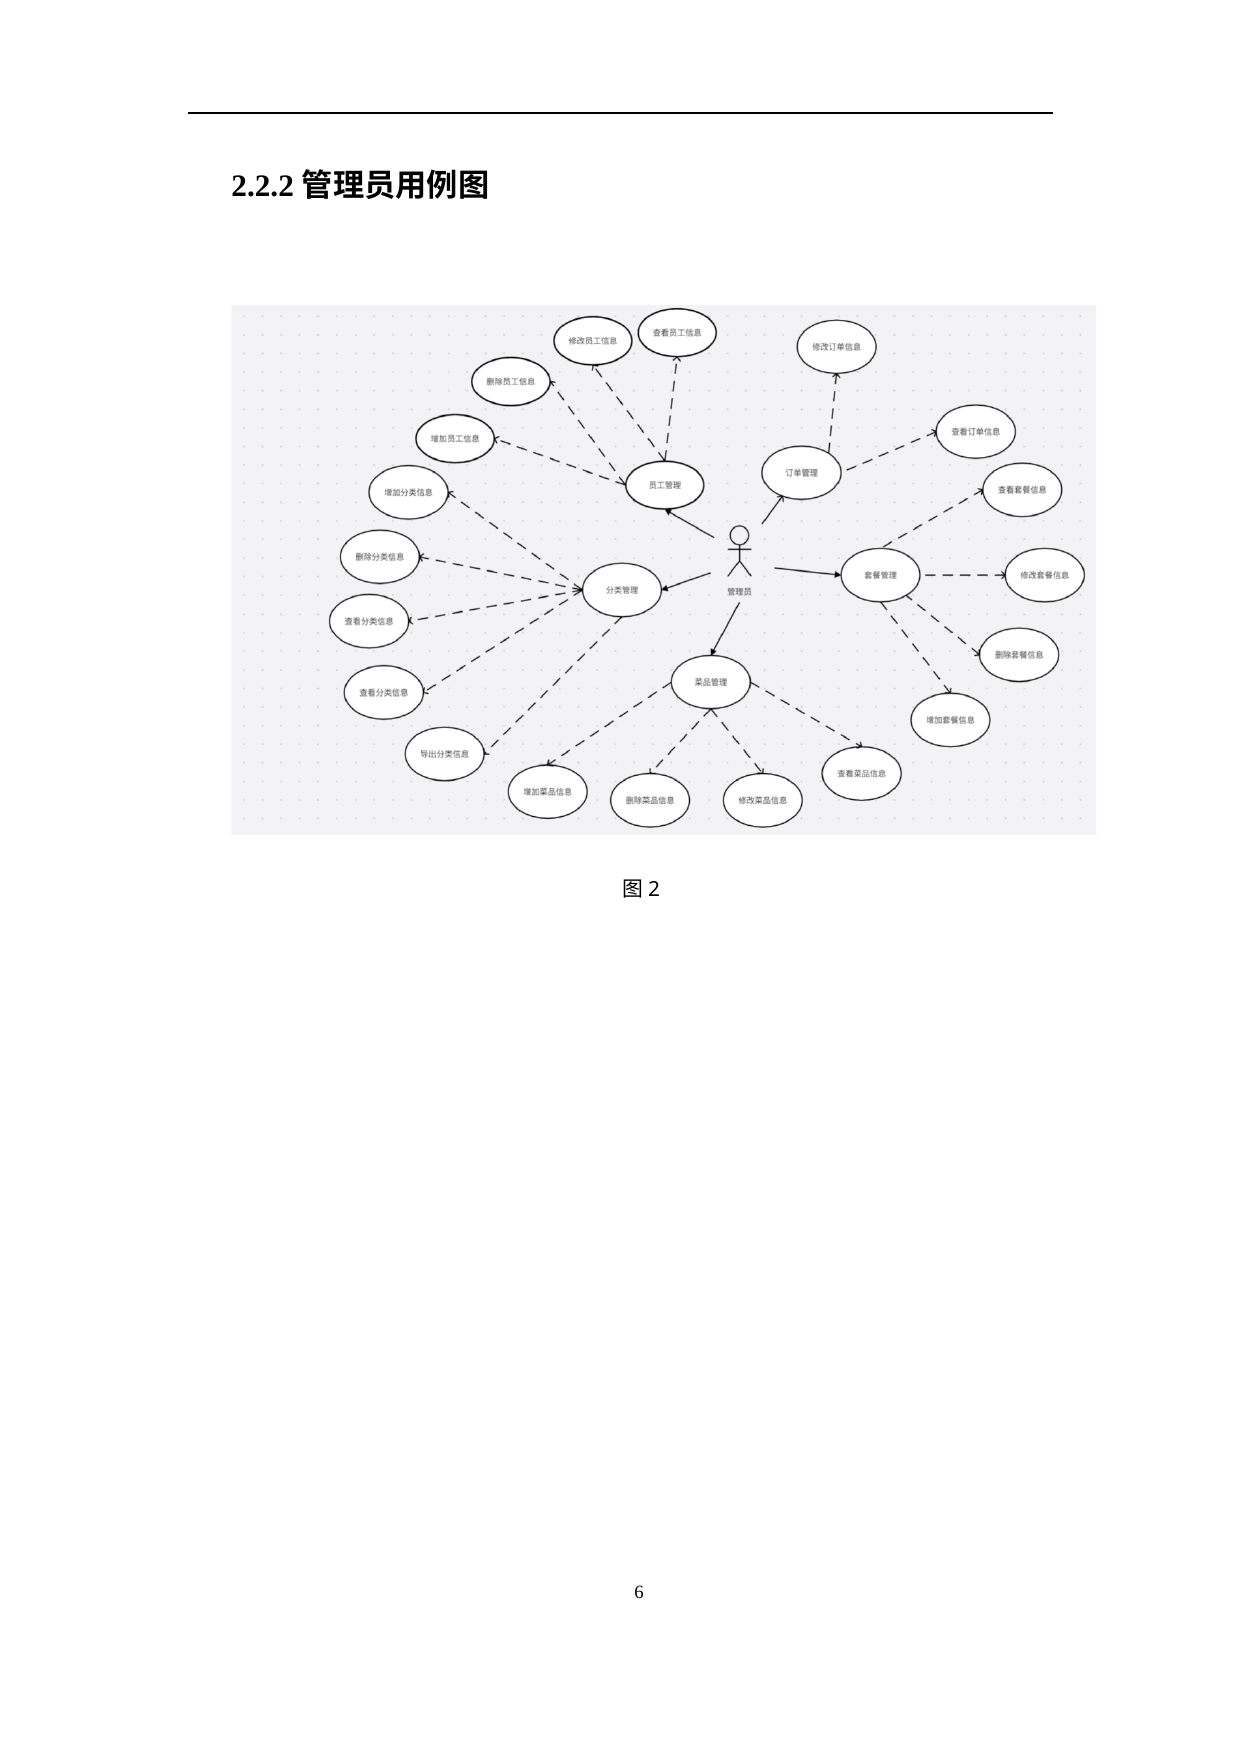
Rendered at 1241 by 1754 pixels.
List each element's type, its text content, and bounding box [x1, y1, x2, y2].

picture [231, 305, 1097, 835]
text 图 2 [187, 871, 1053, 903]
subtitle 2.2.2 管理员用例图 [231, 150, 1053, 215]
